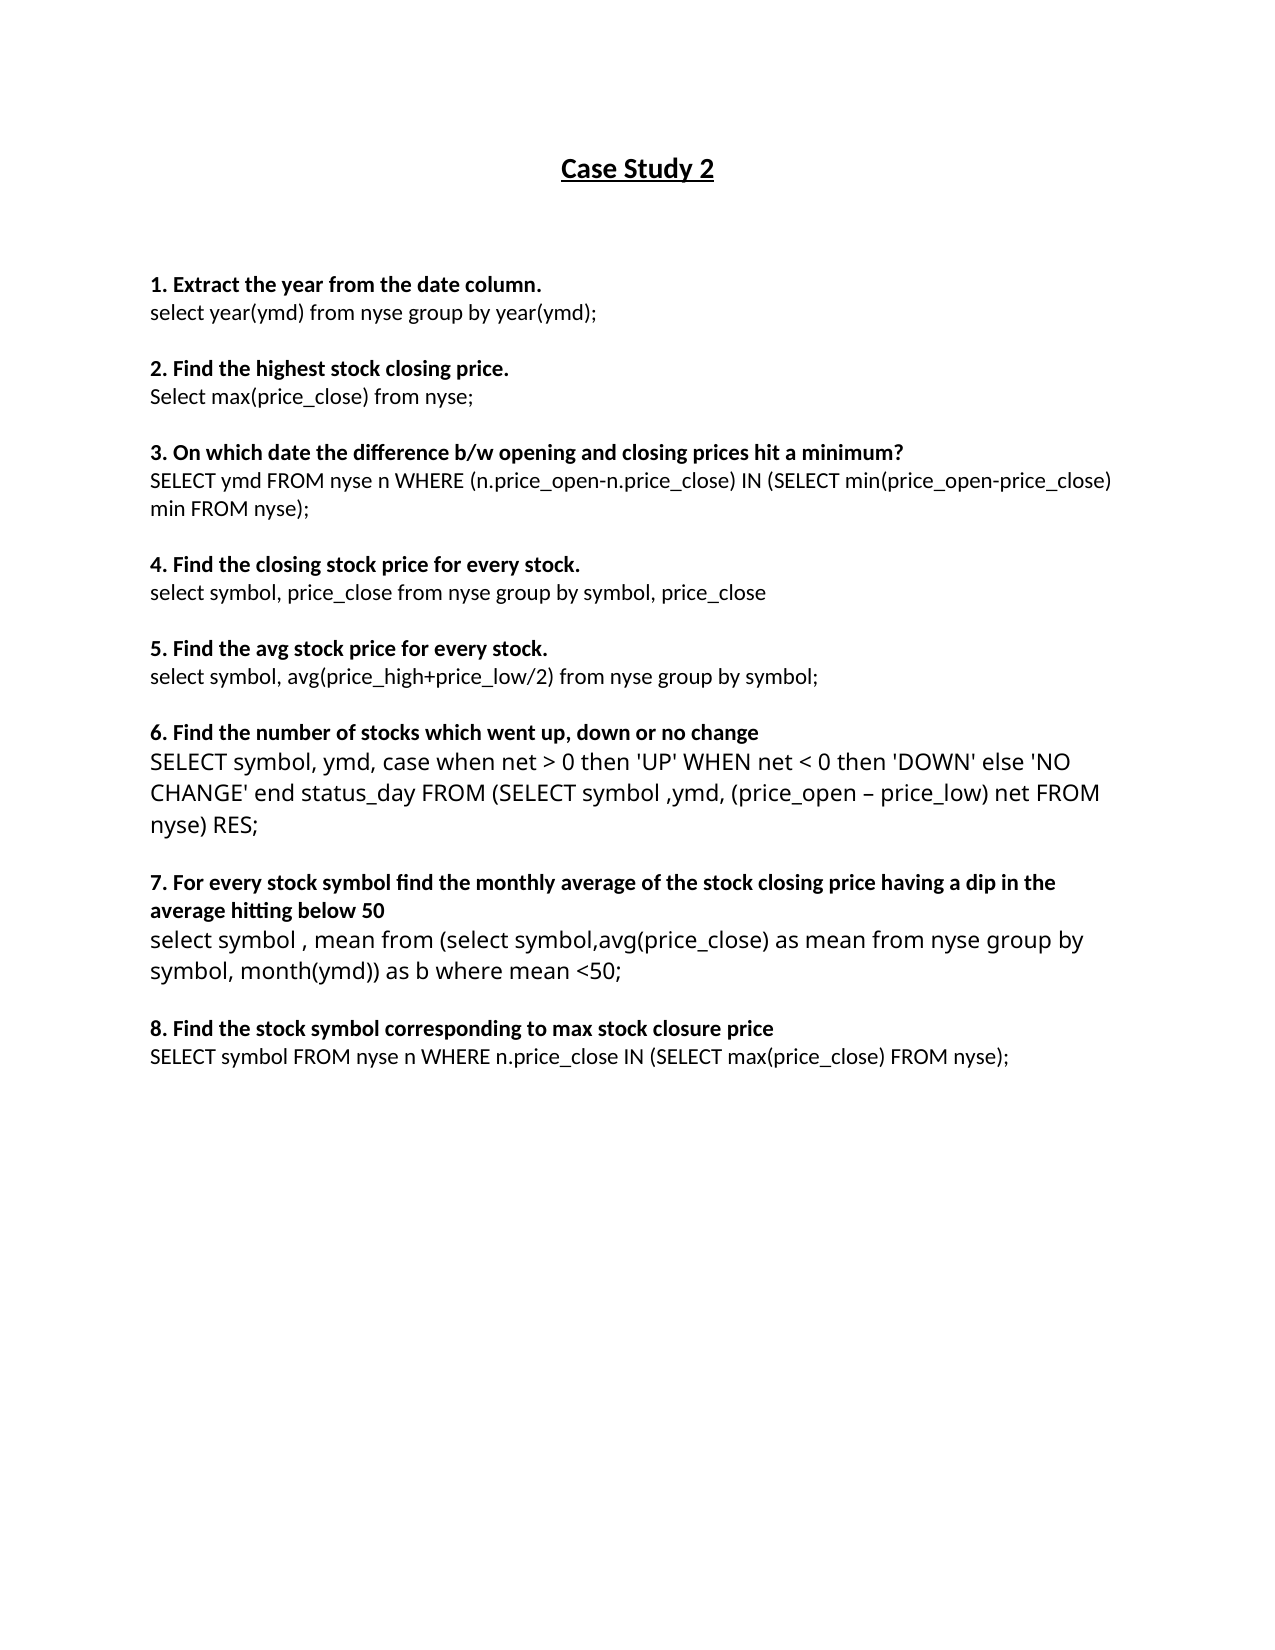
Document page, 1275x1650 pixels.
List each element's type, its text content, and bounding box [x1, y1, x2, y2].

text 1. Extract the year from the date column. [150, 270, 1125, 298]
text select year(ymd) from nyse group by year(ymd); [150, 298, 1125, 326]
text 5. Find the avg stock price for every stock. [150, 634, 1125, 662]
text select symbol , mean from (select symbol,avg(price_close) as mean from nyse group by symbol, month(ymd)) as b where mean <50; [150, 924, 1125, 986]
text 8. Find the stock symbol corresponding to max stock closure price [150, 1014, 1125, 1042]
text 7. For every stock symbol find the monthly average of the stock closing price having a dip in the average hitting below 50 [150, 868, 1125, 924]
text Case Study 2 [150, 150, 1125, 186]
text 2. Find the highest stock closing price. [150, 354, 1125, 382]
text 4. Find the closing stock price for every stock. [150, 550, 1125, 578]
text select symbol, price_close from nyse group by symbol, price_close [150, 578, 1125, 606]
text Select max(price_close) from nyse; [150, 382, 1125, 410]
text 3. On which date the difference b/w opening and closing prices hit a minimum? [150, 438, 1125, 466]
text select symbol, avg(price_high+price_low/2) from nyse group by symbol; [150, 662, 1125, 690]
text 6. Find the number of stocks which went up, down or no change [150, 718, 1125, 746]
text SELECT symbol, ymd, case when net > 0 then 'UP' WHEN net < 0 then 'DOWN' else 'NO CHANGE' end status_day FROM (SELECT symbol ,ymd, (price_open – price_low) net FROM nyse) RES; [150, 746, 1125, 840]
text SELECT ymd FROM nyse n WHERE (n.price_open-n.price_close) IN (SELECT min(price_open-price_close) min FROM nyse); [150, 466, 1125, 522]
text SELECT symbol FROM nyse n WHERE n.price_close IN (SELECT max(price_close) FROM nyse); [150, 1042, 1125, 1070]
